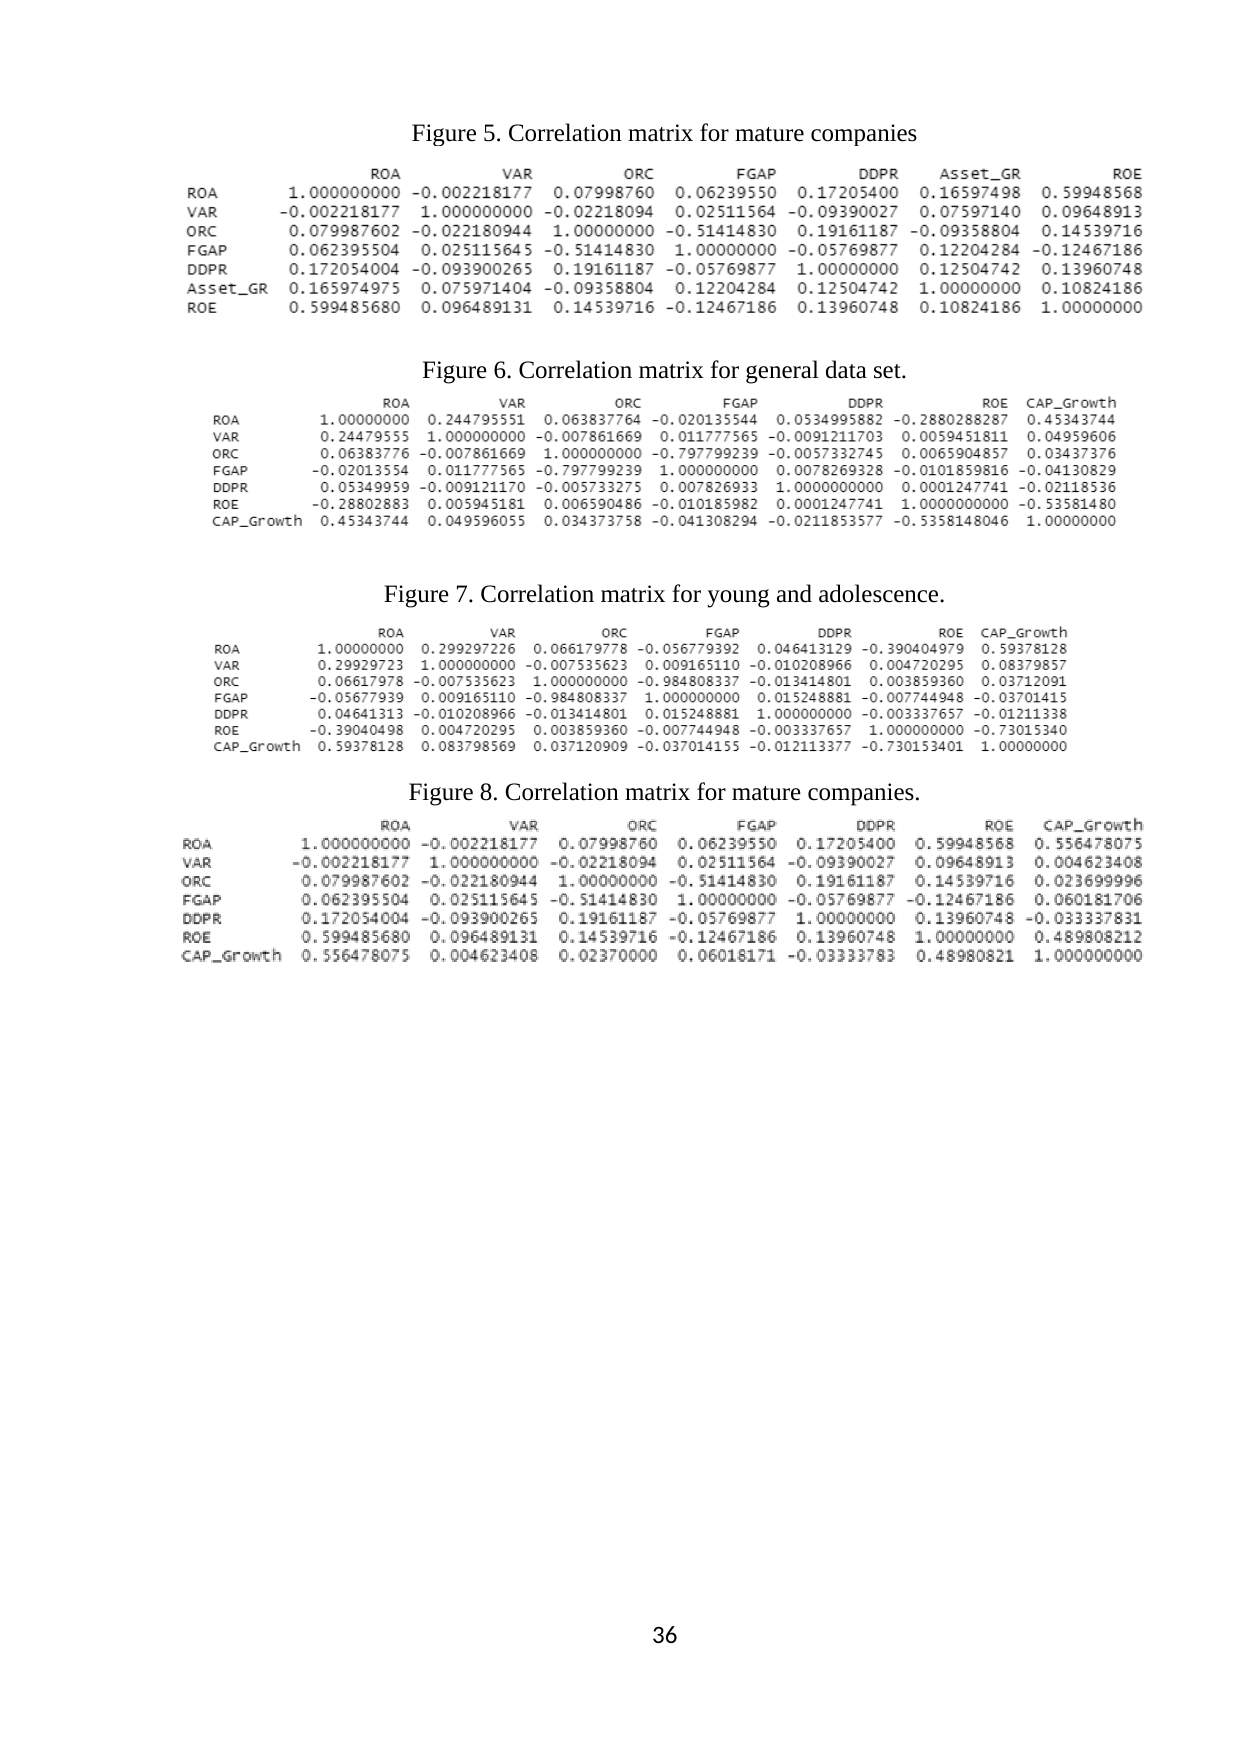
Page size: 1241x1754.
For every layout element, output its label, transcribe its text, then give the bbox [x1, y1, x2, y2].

picture [177, 146, 1152, 327]
picture [204, 384, 1125, 536]
picture [177, 806, 1152, 966]
picture [210, 608, 1119, 763]
text Figure 5. Correlation matrix for mature companies [177, 118, 1152, 146]
text Figure 8. Correlation matrix for mature companies. [177, 777, 1152, 806]
text Figure 7. Correlation matrix for young and adolescence. [177, 579, 1152, 608]
text Figure 6. Correlation matrix for general data set. [177, 355, 1152, 384]
